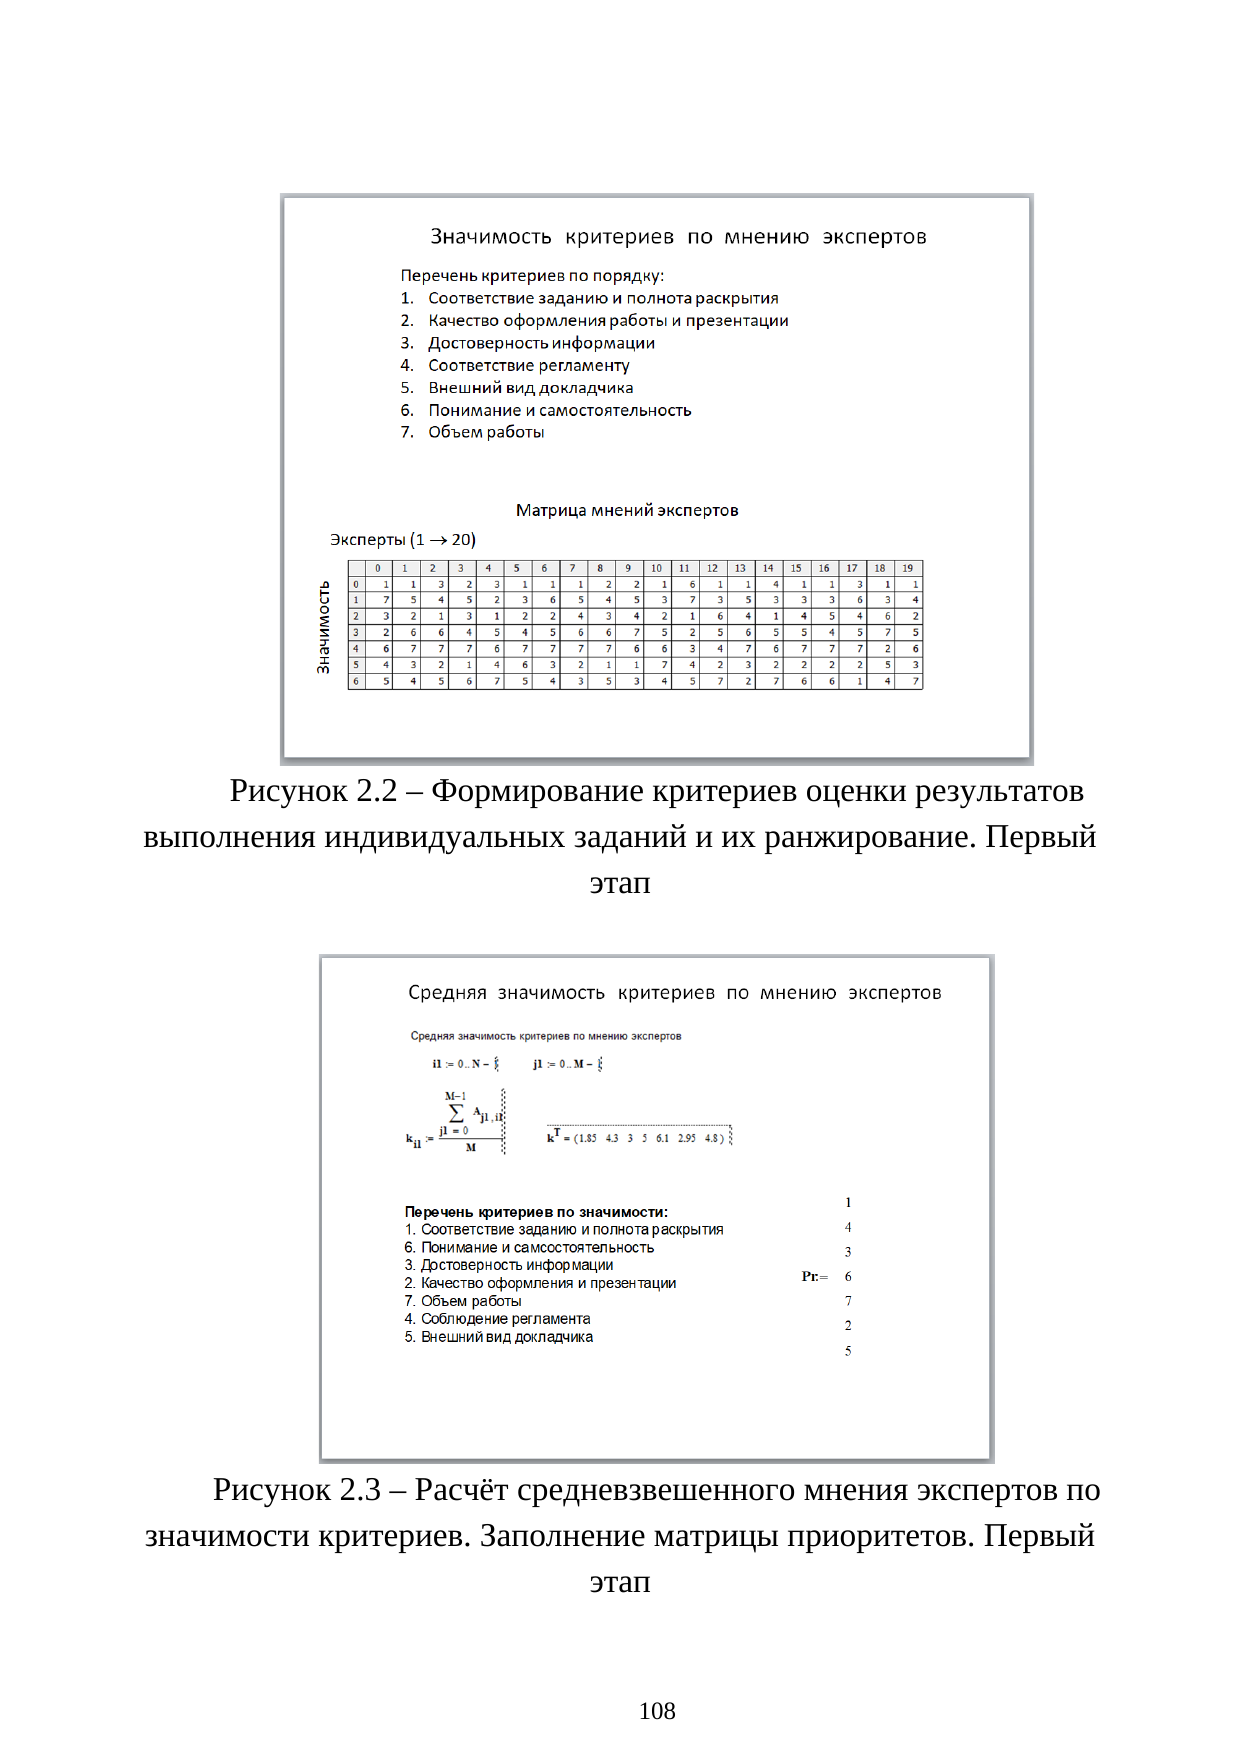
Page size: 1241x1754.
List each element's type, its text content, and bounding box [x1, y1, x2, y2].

text Рисунок 2.3 – Расчёт средневзвешенного мнения экспертов по значимости критериев. Заполнение матрицы приоритетов. Первый этап [118, 1469, 1122, 1599]
picture [318, 954, 995, 1464]
text Рисунок 2.2 – Формирование критериев оценки результатов выполнения индивидуальных заданий и их ранжирование. Первый этап [118, 771, 1122, 901]
picture [279, 193, 1035, 766]
